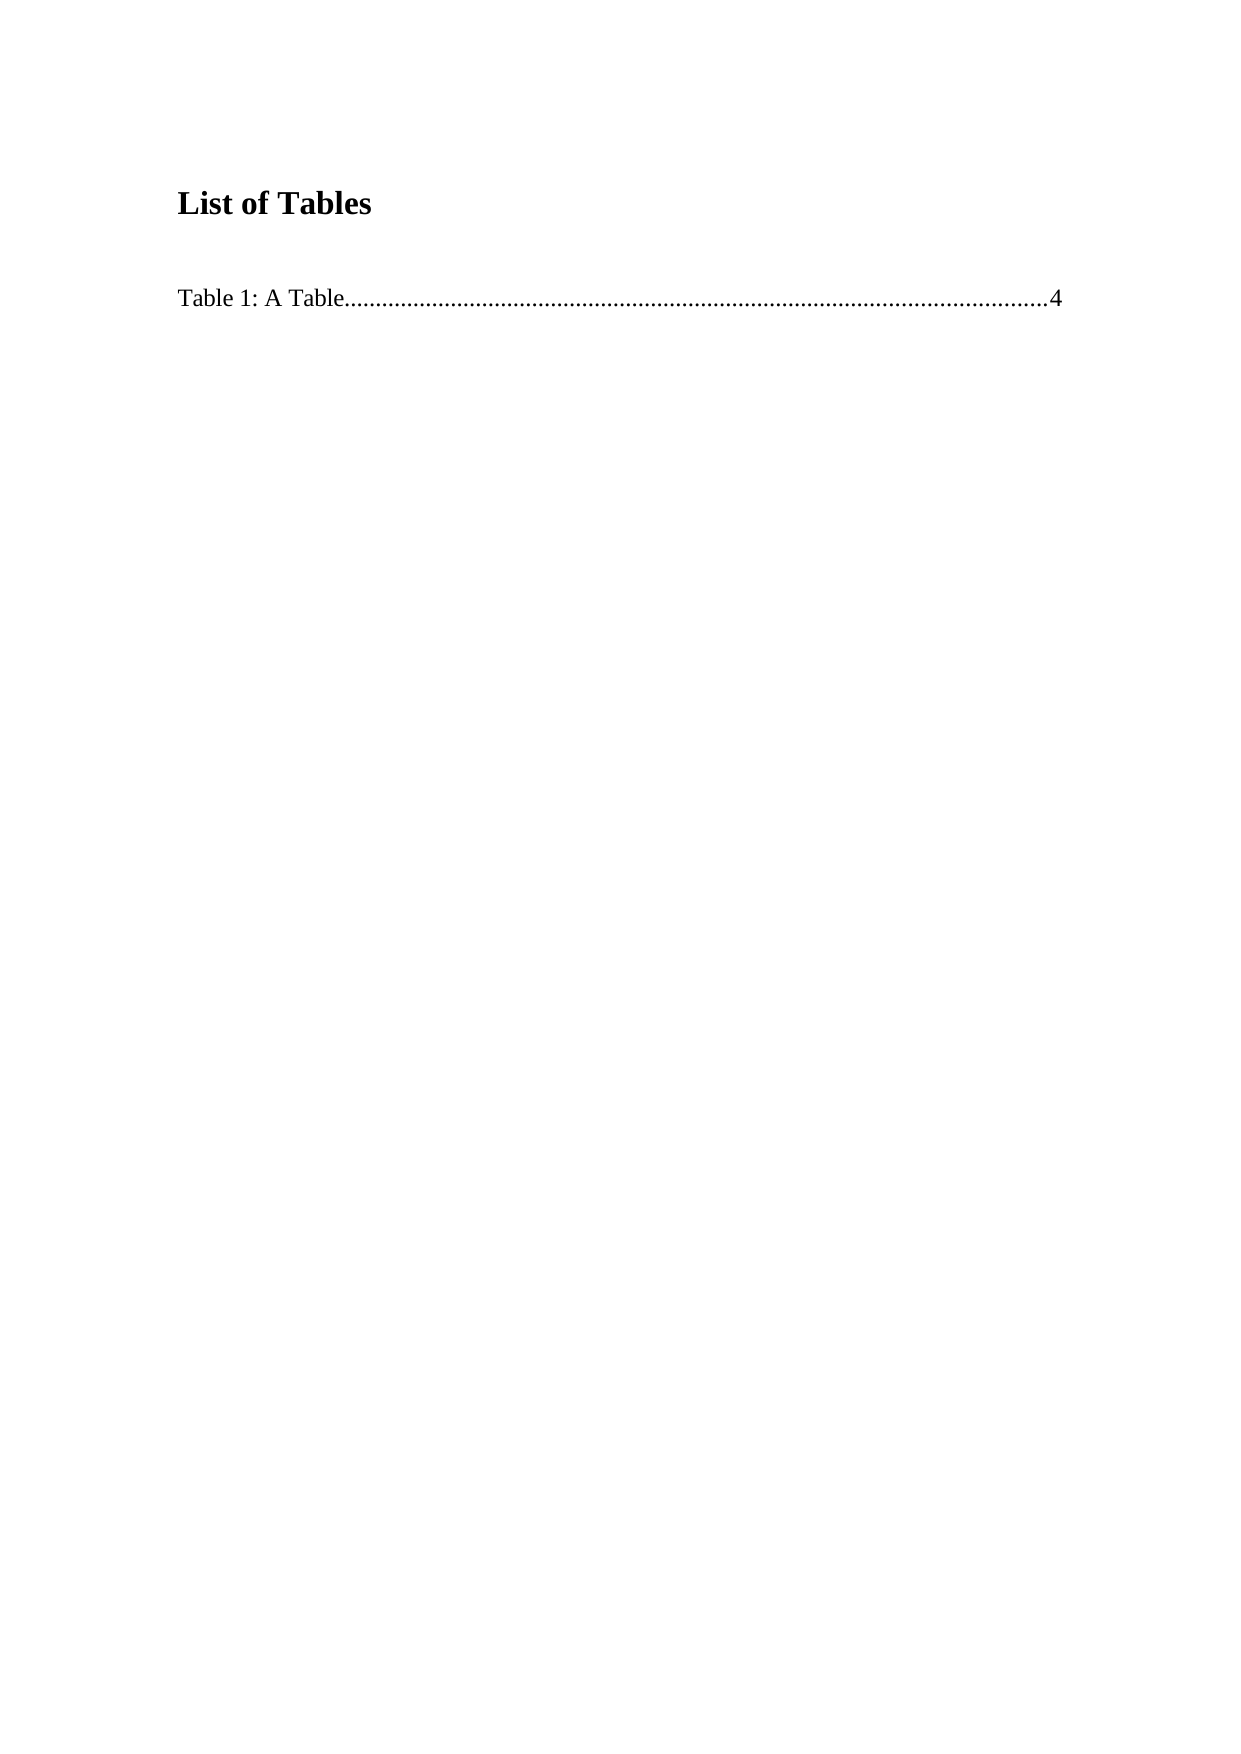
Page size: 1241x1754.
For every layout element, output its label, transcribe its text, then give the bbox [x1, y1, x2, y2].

text Table 1: A Table 4 [177, 283, 1063, 311]
text List of Tables [177, 183, 1063, 222]
